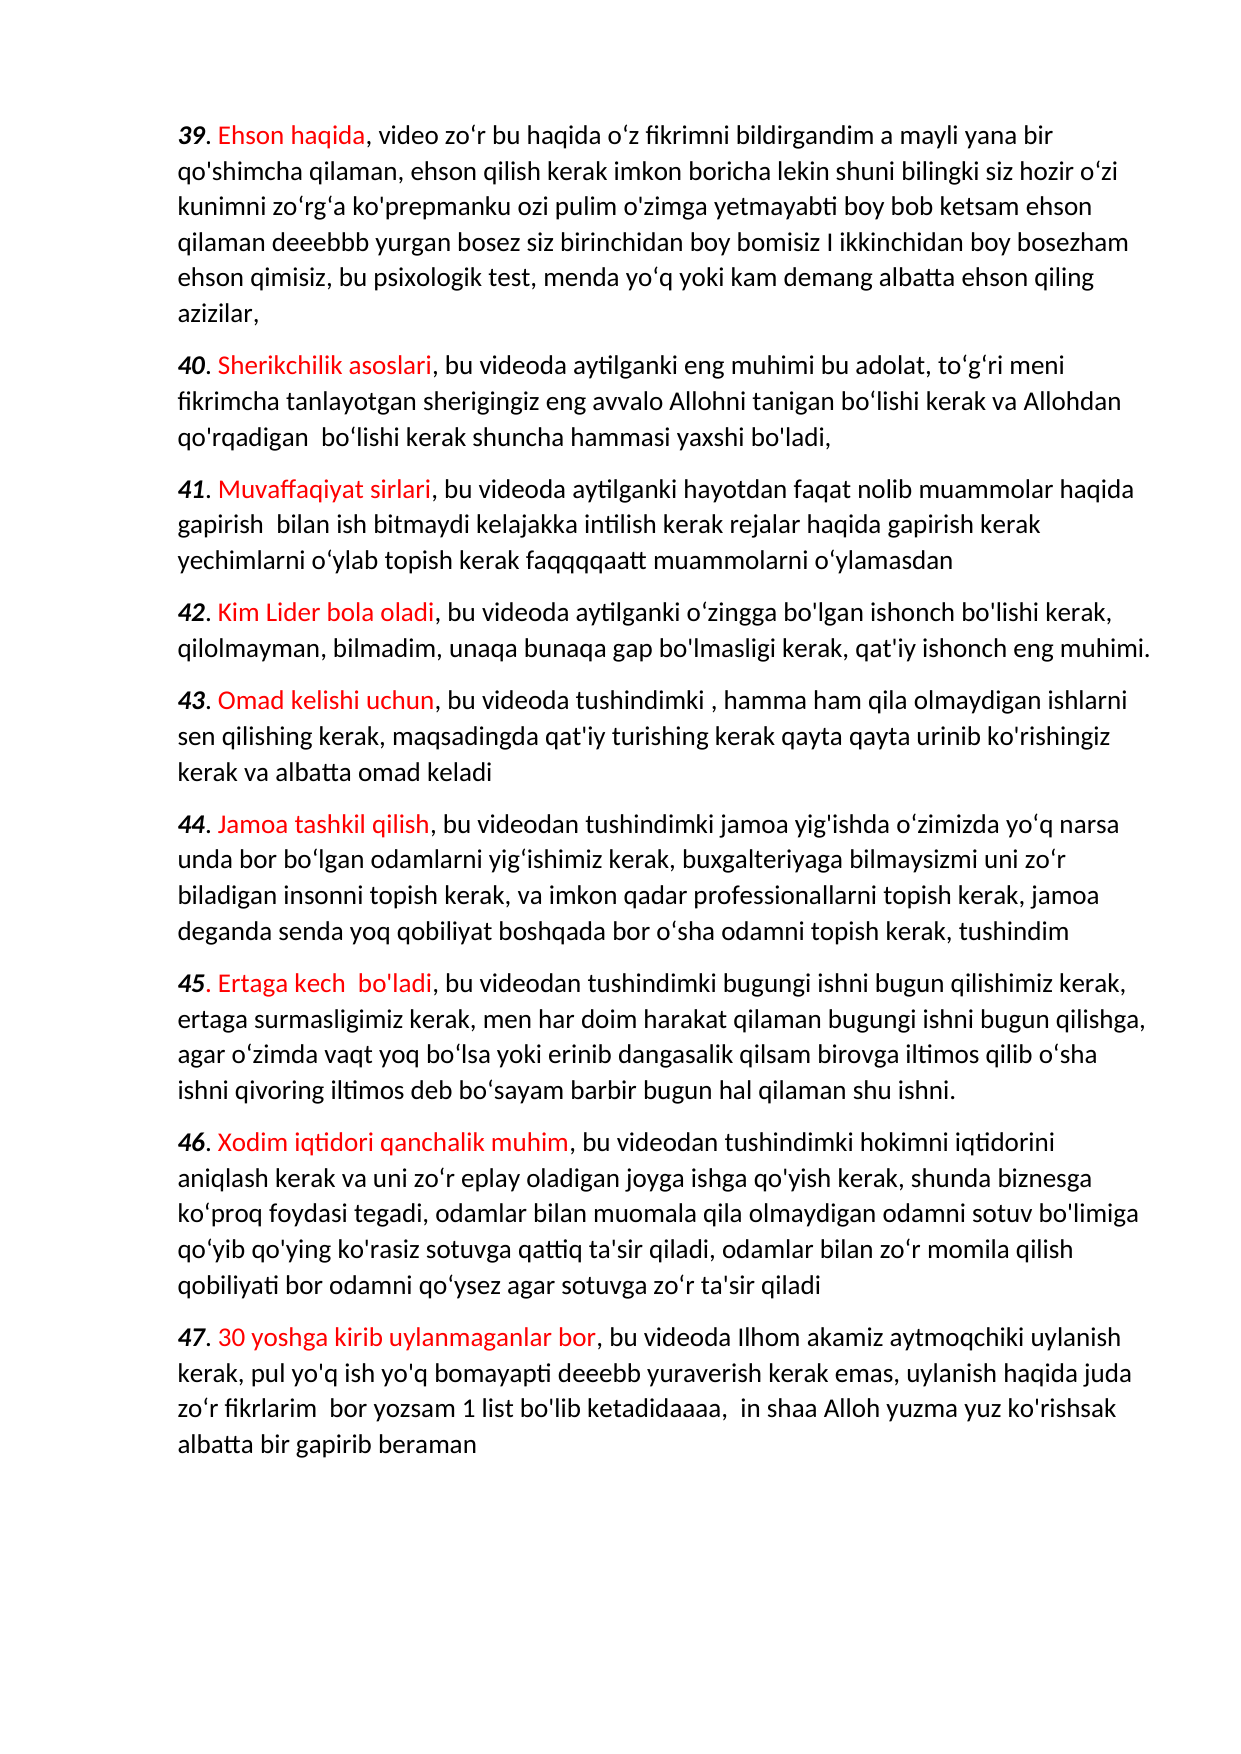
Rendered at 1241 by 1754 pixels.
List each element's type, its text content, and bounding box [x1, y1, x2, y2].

text 46. Xodim iqtidori qanchalik muhim, bu videodan tushindimki hokimni iqtidorini aniqlash kerak va uni zo‘r eplay oladigan joyga ishga qo'yish kerak, shunda biznesga ko‘proq foydasi tegadi, odamlar bilan muomala qila olmaydigan odamni sotuv bo'limiga qo‘yib qo'ying ko'rasiz sotuvga qattiq ta'sir qiladi, odamlar bilan zo‘r momila qilish qobiliyati bor odamni qo‘ysez agar sotuvga zo‘r ta'sir qiladi [177, 1125, 1152, 1301]
text 45. Ertaga kech bo'ladi, bu videodan tushindimki bugungi ishni bugun qilishimiz kerak, ertaga surmasligimiz kerak, men har doim harakat qilaman bugungi ishni bugun qilishga, agar o‘zimda vaqt yoq bo‘lsa yoki erinib dangasalik qilsam birovga iltimos qilib o‘sha ishni qivoring iltimos deb bo‘sayam barbir bugun hal qilaman shu ishni. [177, 966, 1152, 1106]
text 42. Kim Lider bola oladi, bu videoda aytilganki o‘zingga bo'lgan ishonch bo'lishi kerak, qilolmayman, bilmadim, unaqa bunaqa gap bo'lmasligi kerak, qat'iy ishonch eng muhimi. [177, 596, 1152, 664]
text 40. Sherikchilik asoslari, bu videoda aytilganki eng muhimi bu adolat, to‘g‘ri meni fikrimcha tanlayotgan sherigingiz eng avvalo Allohni tanigan bo‘lishi kerak va Allohdan qo'rqadigan bo‘lishi kerak shuncha hammasi yaxshi bo'ladi, [177, 348, 1152, 453]
text 41. Muvaffaqiyat sirlari, bu videoda aytilganki hayotdan faqat nolib muammolar haqida gapirish bilan ish bitmaydi kelajakka intilish kerak rejalar haqida gapirish kerak yechimlarni o‘ylab topish kerak faqqqqaatt muammolarni o‘ylamasdan [177, 472, 1152, 576]
text 44. Jamoa tashkil qilish, bu videodan tushindimki jamoa yig'ishda o‘zimizda yo‘q narsa unda bor bo‘lgan odamlarni yig‘ishimiz kerak, buxgalteriyaga bilmaysizmi uni zo‘r biladigan insonni topish kerak, va imkon qadar professionallarni topish kerak, jamoa deganda senda yoq qobiliyat boshqada bor o‘sha odamni topish kerak, tushindim [177, 807, 1152, 947]
text 47. 30 yoshga kirib uylanmaganlar bor, bu videoda Ilhom akamiz aytmoqchiki uylanish kerak, pul yo'q ish yo'q bomayapti deeebb yuraverish kerak emas, uylanish haqida juda zo‘r fikrlarim bor yozsam 1 list bo'lib ketadidaaaa, in shaa Alloh yuzma yuz ko'rishsak albatta bir gapirib beraman [177, 1320, 1152, 1460]
text 43. Omad kelishi uchun, bu videoda tushindimki , hamma ham qila olmaydigan ishlarni sen qilishing kerak, maqsadingda qat'iy turishing kerak qayta qayta urinib ko'rishingiz kerak va albatta omad keladi [177, 683, 1152, 788]
text 39. Ehson haqida, video zo‘r bu haqida o‘z fikrimni bildirgandim a mayli yana bir qo'shimcha qilaman, ehson qilish kerak imkon boricha lekin shuni bilingki siz hozir o‘zi kunimni zo‘rg‘a ko'prepmanku ozi pulim o'zimga yetmayabti boy bob ketsam ehson qilaman deeebbb yurgan bosez siz birinchidan boy bomisiz I ikkinchidan boy bosezham ehson qimisiz, bu psixologik test, menda yo‘q yoki kam demang albatta ehson qiling azizilar, [177, 118, 1152, 329]
